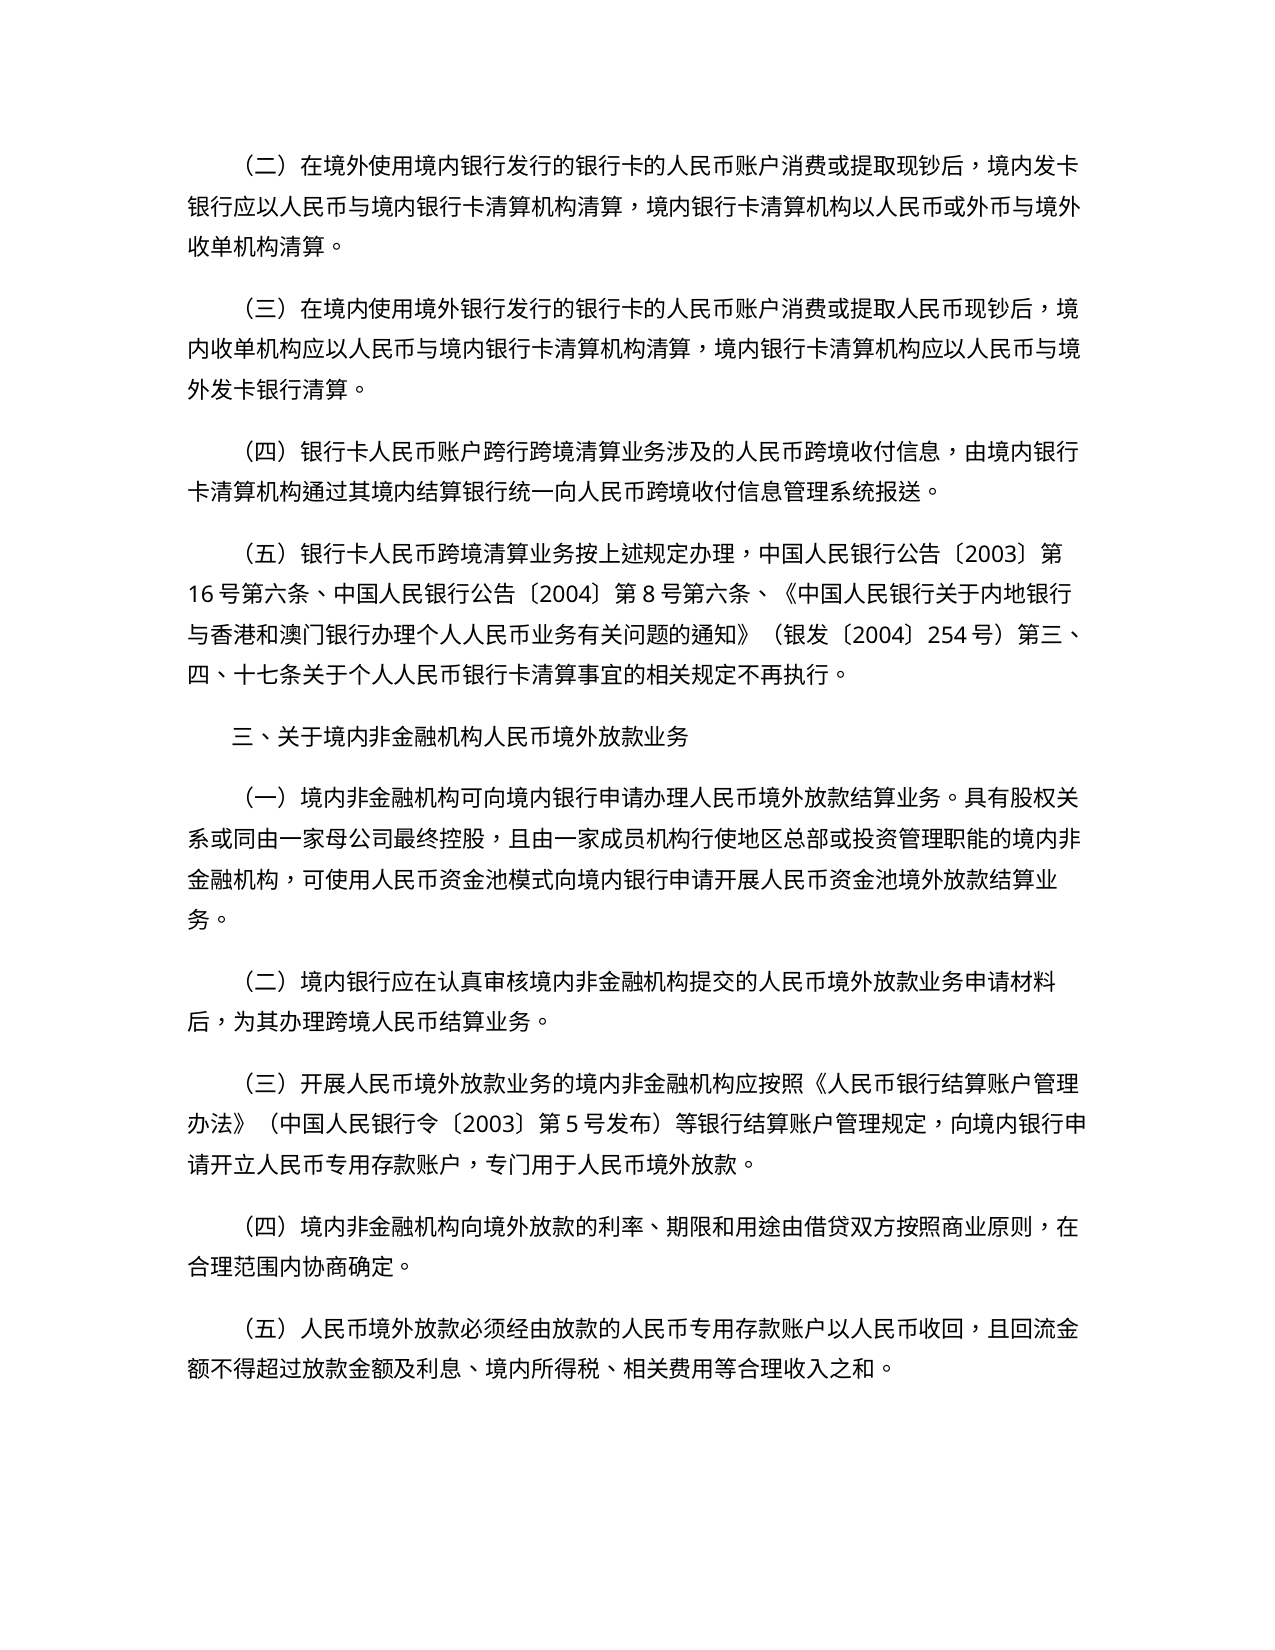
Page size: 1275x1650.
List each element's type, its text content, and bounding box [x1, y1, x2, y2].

text （四）银行卡人民币账户跨行跨境清算业务涉及的人民币跨境收付信息，由境内银行卡清算机构通过其境内结算银行统一向人民币跨境收付信息管理系统报送。 [187, 435, 1087, 507]
text （三）在境内使用境外银行发行的银行卡的人民币账户消费或提取人民币现钞后，境内收单机构应以人民币与境内银行卡清算机构清算，境内银行卡清算机构应以人民币与境外发卡银行清算。 [187, 293, 1087, 405]
text （三）开展人民币境外放款业务的境内非金融机构应按照《人民币银行结算账户管理办法》（中国人民银行令〔2003〕第5号发布）等银行结算账户管理规定，向境内银行申请开立人民币专用存款账户，专门用于人民币境外放款。 [187, 1068, 1087, 1180]
text （五）银行卡人民币跨境清算业务按上述规定办理，中国人民银行公告〔2003〕第16号第六条、中国人民银行公告〔2004〕第8号第六条、《中国人民银行关于内地银行与香港和澳门银行办理个人人民币业务有关问题的通知》（银发〔2004〕254号）第三、四、十七条关于个人人民币银行卡清算事宜的相关规定不再执行。 [187, 537, 1087, 691]
text （四）境内非金融机构向境外放款的利率、期限和用途由借贷双方按照商业原则，在合理范围内协商确定。 [187, 1210, 1087, 1282]
text 三、关于境内非金融机构人民币境外放款业务 [187, 721, 1087, 752]
text （二）境内银行应在认真审核境内非金融机构提交的人民币境外放款业务申请材料后，为其办理跨境人民币结算业务。 [187, 966, 1087, 1037]
text （五）人民币境外放款必须经由放款的人民币专用存款账户以人民币收回，且回流金额不得超过放款金额及利息、境内所得税、相关费用等合理收入之和。 [187, 1312, 1087, 1384]
text （一）境内非金融机构可向境内银行申请办理人民币境外放款结算业务。具有股权关系或同由一家母公司最终控股，且由一家成员机构行使地区总部或投资管理职能的境内非金融机构，可使用人民币资金池模式向境内银行申请开展人民币资金池境外放款结算业务。 [187, 782, 1087, 935]
text （二）在境外使用境内银行发行的银行卡的人民币账户消费或提取现钞后，境内发卡银行应以人民币与境内银行卡清算机构清算，境内银行卡清算机构以人民币或外币与境外收单机构清算。 [187, 150, 1087, 262]
